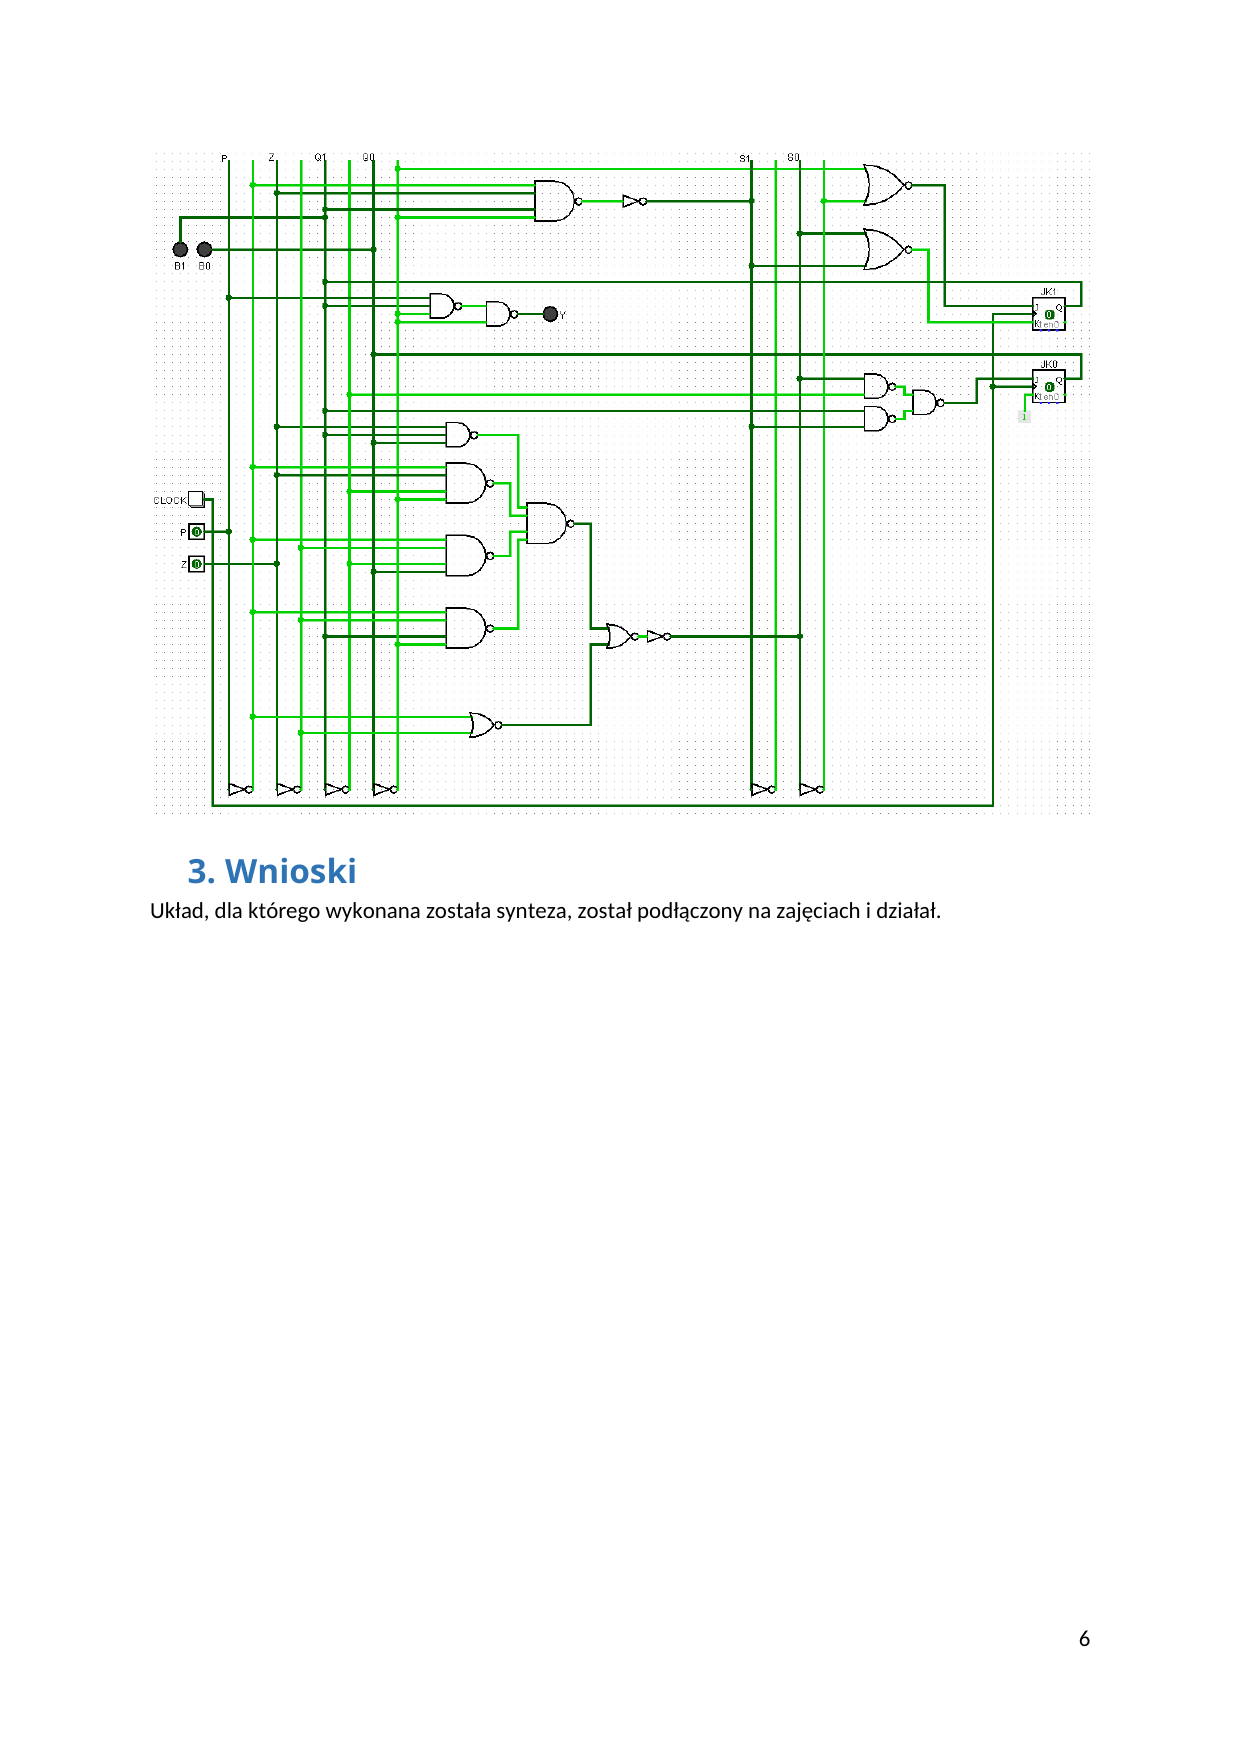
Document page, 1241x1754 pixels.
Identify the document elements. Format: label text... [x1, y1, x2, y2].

text Układ, dla którego wykonana została synteza, został podłączony na zajęciach i działał. [150, 896, 1090, 924]
picture [150, 150, 1091, 821]
subtitle Wnioski [187, 847, 1090, 893]
